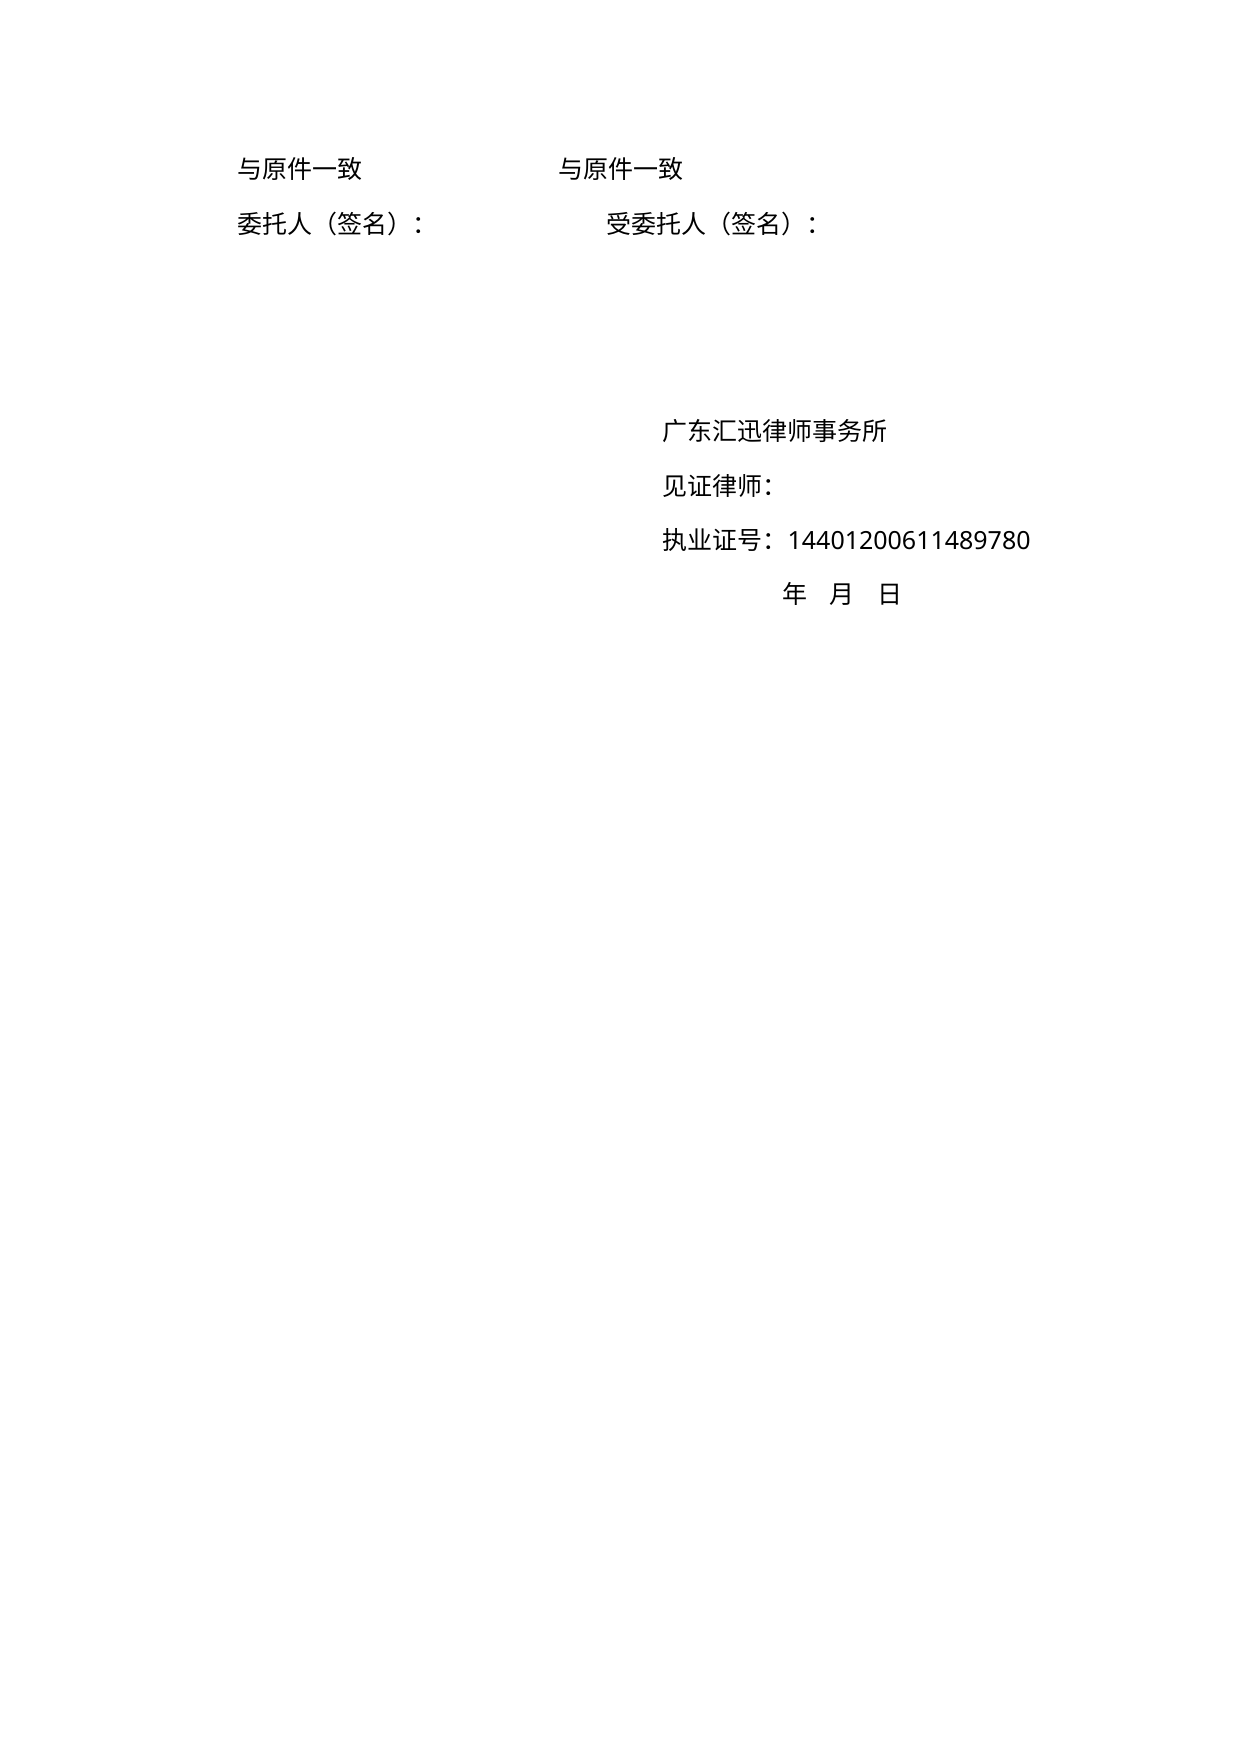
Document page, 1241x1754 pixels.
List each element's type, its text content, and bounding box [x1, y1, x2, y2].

text 年 月 日 [187, 575, 1053, 611]
text 见证律师： [187, 466, 1053, 502]
text 委托人（签名）： 受委托人（签名）： [187, 204, 1053, 241]
text 与原件一致 与原件一致 [187, 150, 1053, 186]
text 广东汇迅律师事务所 [187, 412, 1053, 448]
text 执业证号：14401200611489780 [187, 521, 1053, 557]
